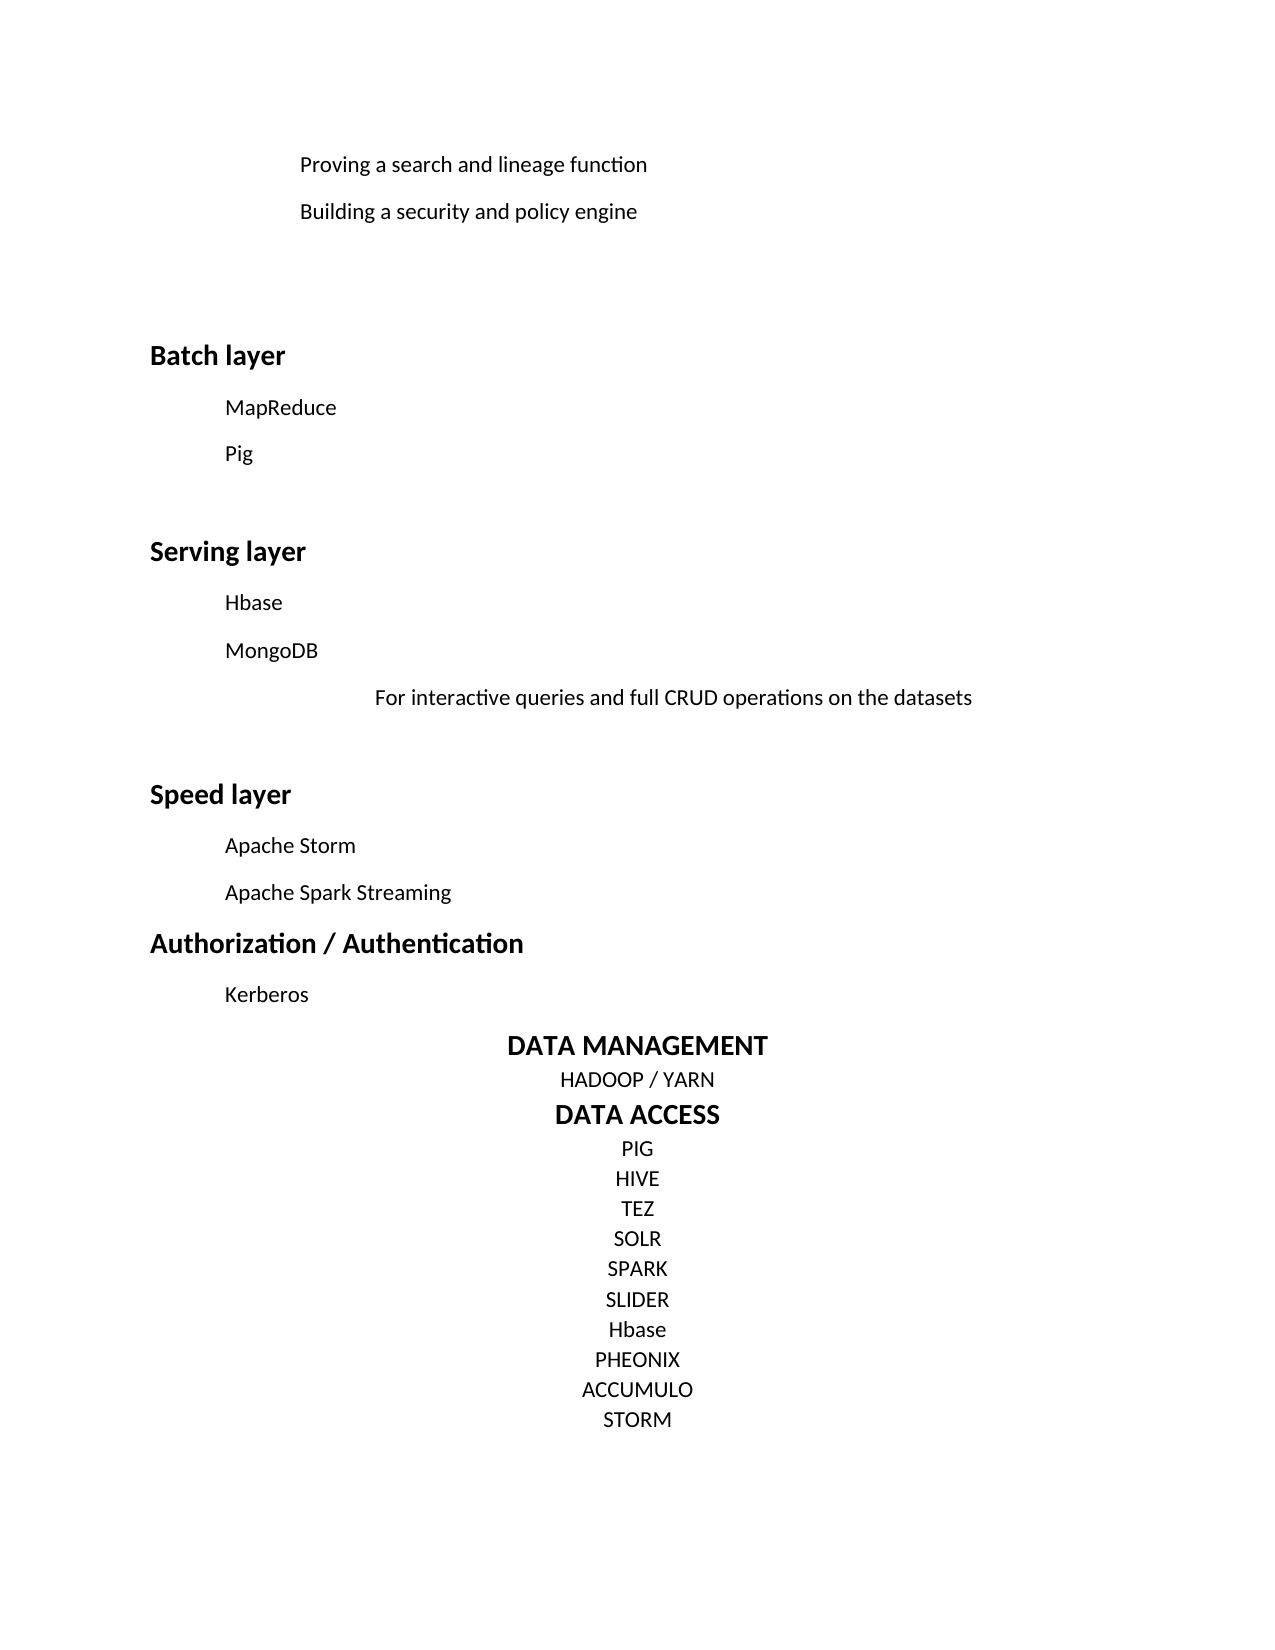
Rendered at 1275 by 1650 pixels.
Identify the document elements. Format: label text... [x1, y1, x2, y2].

text Batch layer [150, 337, 1125, 373]
text For interactive queries and full CRUD operations on the datasets [375, 683, 1125, 711]
text Kerberos [150, 980, 1125, 1008]
text Building a security and policy engine [225, 197, 1125, 225]
text DATA MANAGEMENT HADOOP / YARN DATA ACCESS PIG HIVE TEZ SOLR SPARK SLIDER Hbase PHEONIX ACCUMULO STORM [150, 1027, 1125, 1434]
text Apache Spark Streaming [150, 878, 1125, 906]
text MapReduce [150, 393, 1125, 421]
text Speed layer [150, 776, 1125, 812]
text Apache Storm [150, 832, 1125, 859]
text Hbase [150, 588, 1125, 616]
text Serving layer [150, 533, 1125, 569]
text MongoDB [150, 636, 1125, 664]
text Proving a search and lineage function [225, 150, 1125, 178]
text Authorization / Authentication [150, 925, 1125, 961]
text Pig [150, 439, 1125, 467]
